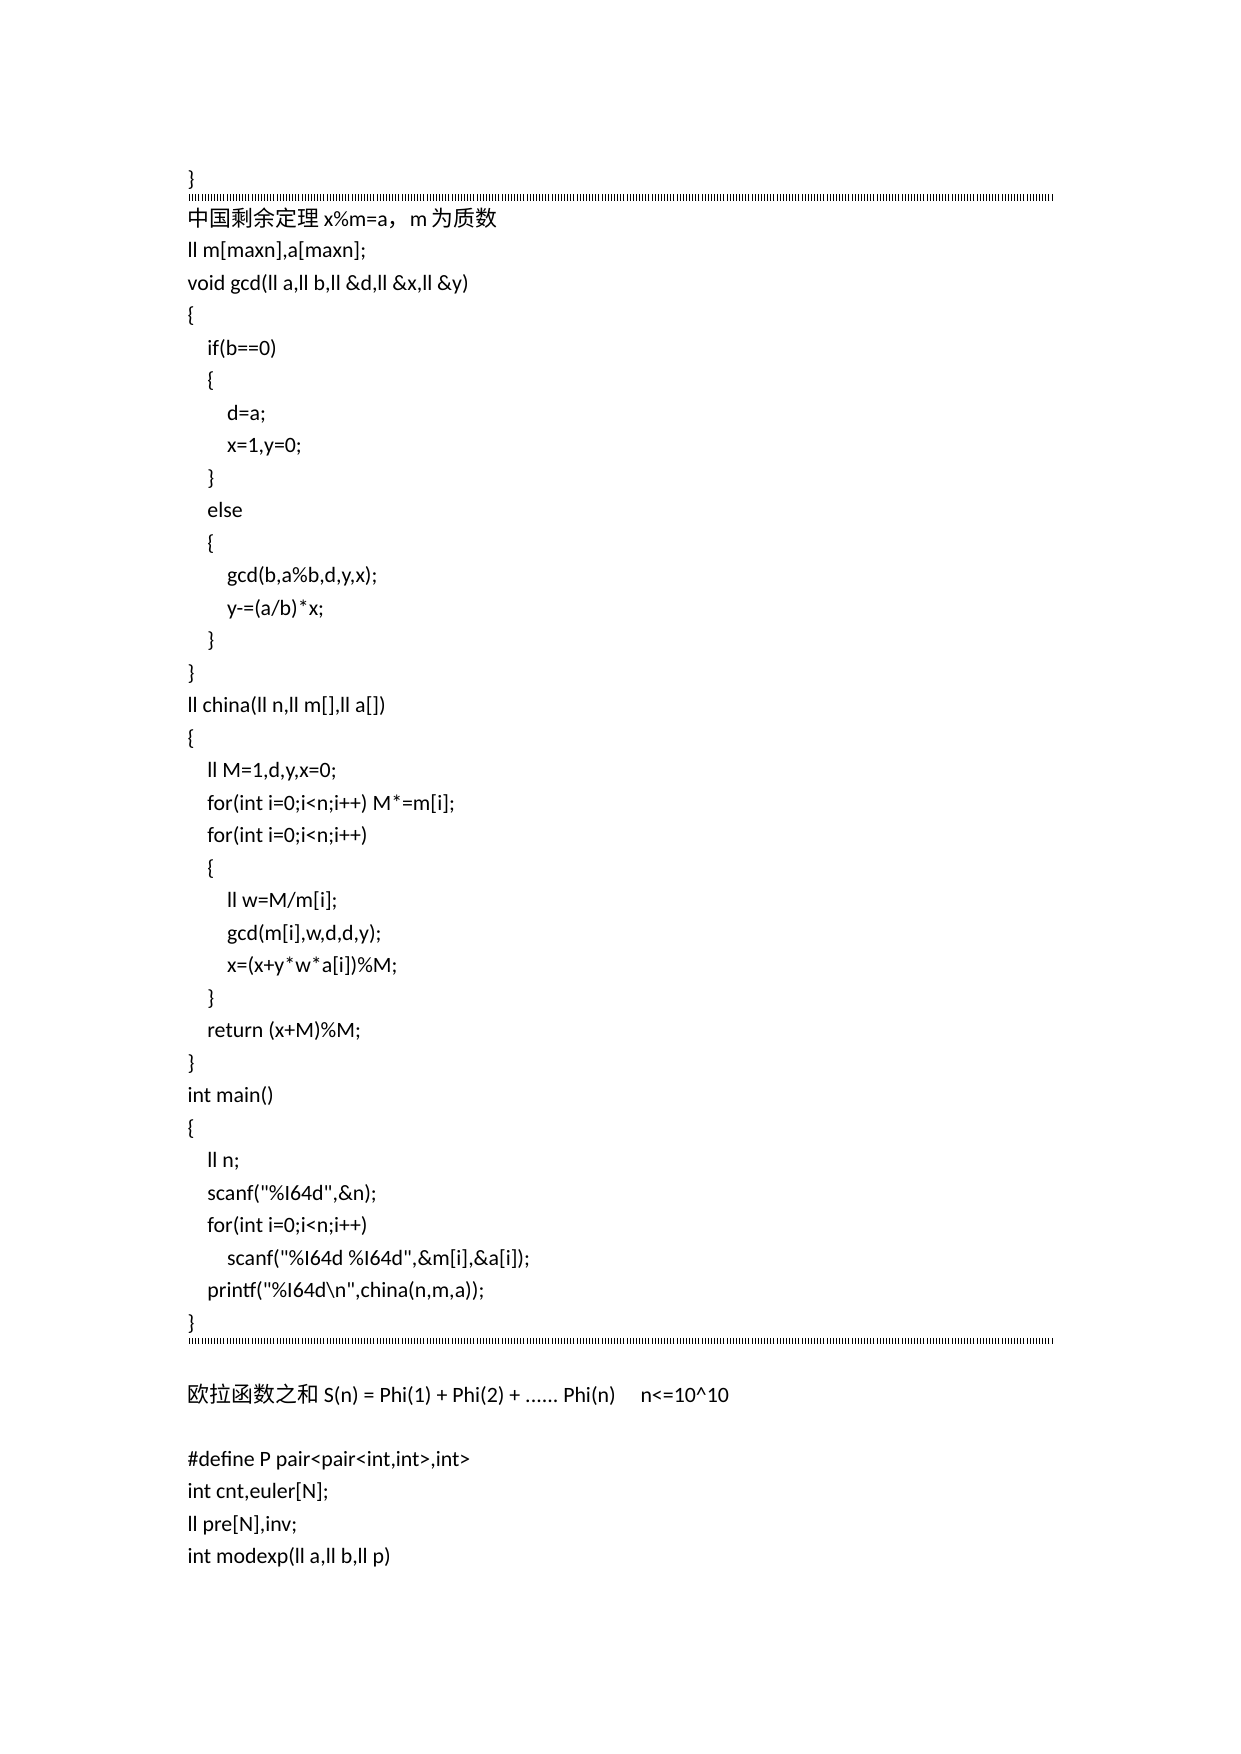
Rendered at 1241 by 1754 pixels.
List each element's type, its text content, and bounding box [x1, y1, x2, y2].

text scanf("%I64d %I64d",&m[i],&a[i]); [187, 1241, 1053, 1273]
text void gcd(ll a,ll b,ll &d,ll &x,ll &y) [187, 266, 1053, 298]
text else [187, 493, 1053, 526]
text } [187, 461, 1053, 493]
text for(int i=0;i<n;i++) [187, 818, 1053, 851]
text return (x+M)%M; [187, 1013, 1053, 1046]
text ll n; [187, 1143, 1053, 1176]
text { [187, 721, 1053, 753]
text { [187, 1111, 1053, 1143]
text int cnt,euler[N]; [187, 1474, 1053, 1507]
text ll china(ll n,ll m[],ll a[]) [187, 688, 1053, 721]
text d=a; [187, 396, 1053, 428]
text } [187, 1046, 1053, 1078]
text int main() [187, 1078, 1053, 1111]
text } [187, 623, 1053, 656]
text for(int i=0;i<n;i++) [187, 1208, 1053, 1241]
text { [187, 526, 1053, 558]
text { [187, 298, 1053, 331]
text #define P pair<pair<int,int>,int> [187, 1442, 1053, 1474]
text gcd(b,a%b,d,y,x); [187, 558, 1053, 591]
text int modexp(ll a,ll b,ll p) [187, 1539, 1053, 1572]
text gcd(m[i],w,d,d,y); [187, 916, 1053, 948]
text 欧拉函数之和 S(n) = Phi(1) + Phi(2) + ...... Phi(n) n<=10^10 [187, 1377, 1053, 1409]
text ll pre[N],inv; [187, 1507, 1053, 1539]
text y-=(a/b)*x; [187, 591, 1053, 623]
text x=(x+y*w*a[i])%M; [187, 948, 1053, 981]
text x=1,y=0; [187, 428, 1053, 461]
text } [187, 1306, 1053, 1344]
text for(int i=0;i<n;i++) M*=m[i]; [187, 786, 1053, 818]
text ll m[maxn],a[maxn]; [187, 233, 1053, 266]
text ll w=M/m[i]; [187, 883, 1053, 916]
text } [187, 656, 1053, 688]
text if(b==0) [187, 331, 1053, 363]
text { [187, 363, 1053, 396]
text ll M=1,d,y,x=0; [187, 753, 1053, 786]
text } [187, 162, 1053, 201]
text printf("%I64d\n",china(n,m,a)); [187, 1273, 1053, 1306]
text scanf("%I64d",&n); [187, 1176, 1053, 1208]
text } [187, 981, 1053, 1013]
text 中国剩余定理 x%m=a，m为质数 [187, 201, 1053, 233]
text { [187, 851, 1053, 883]
